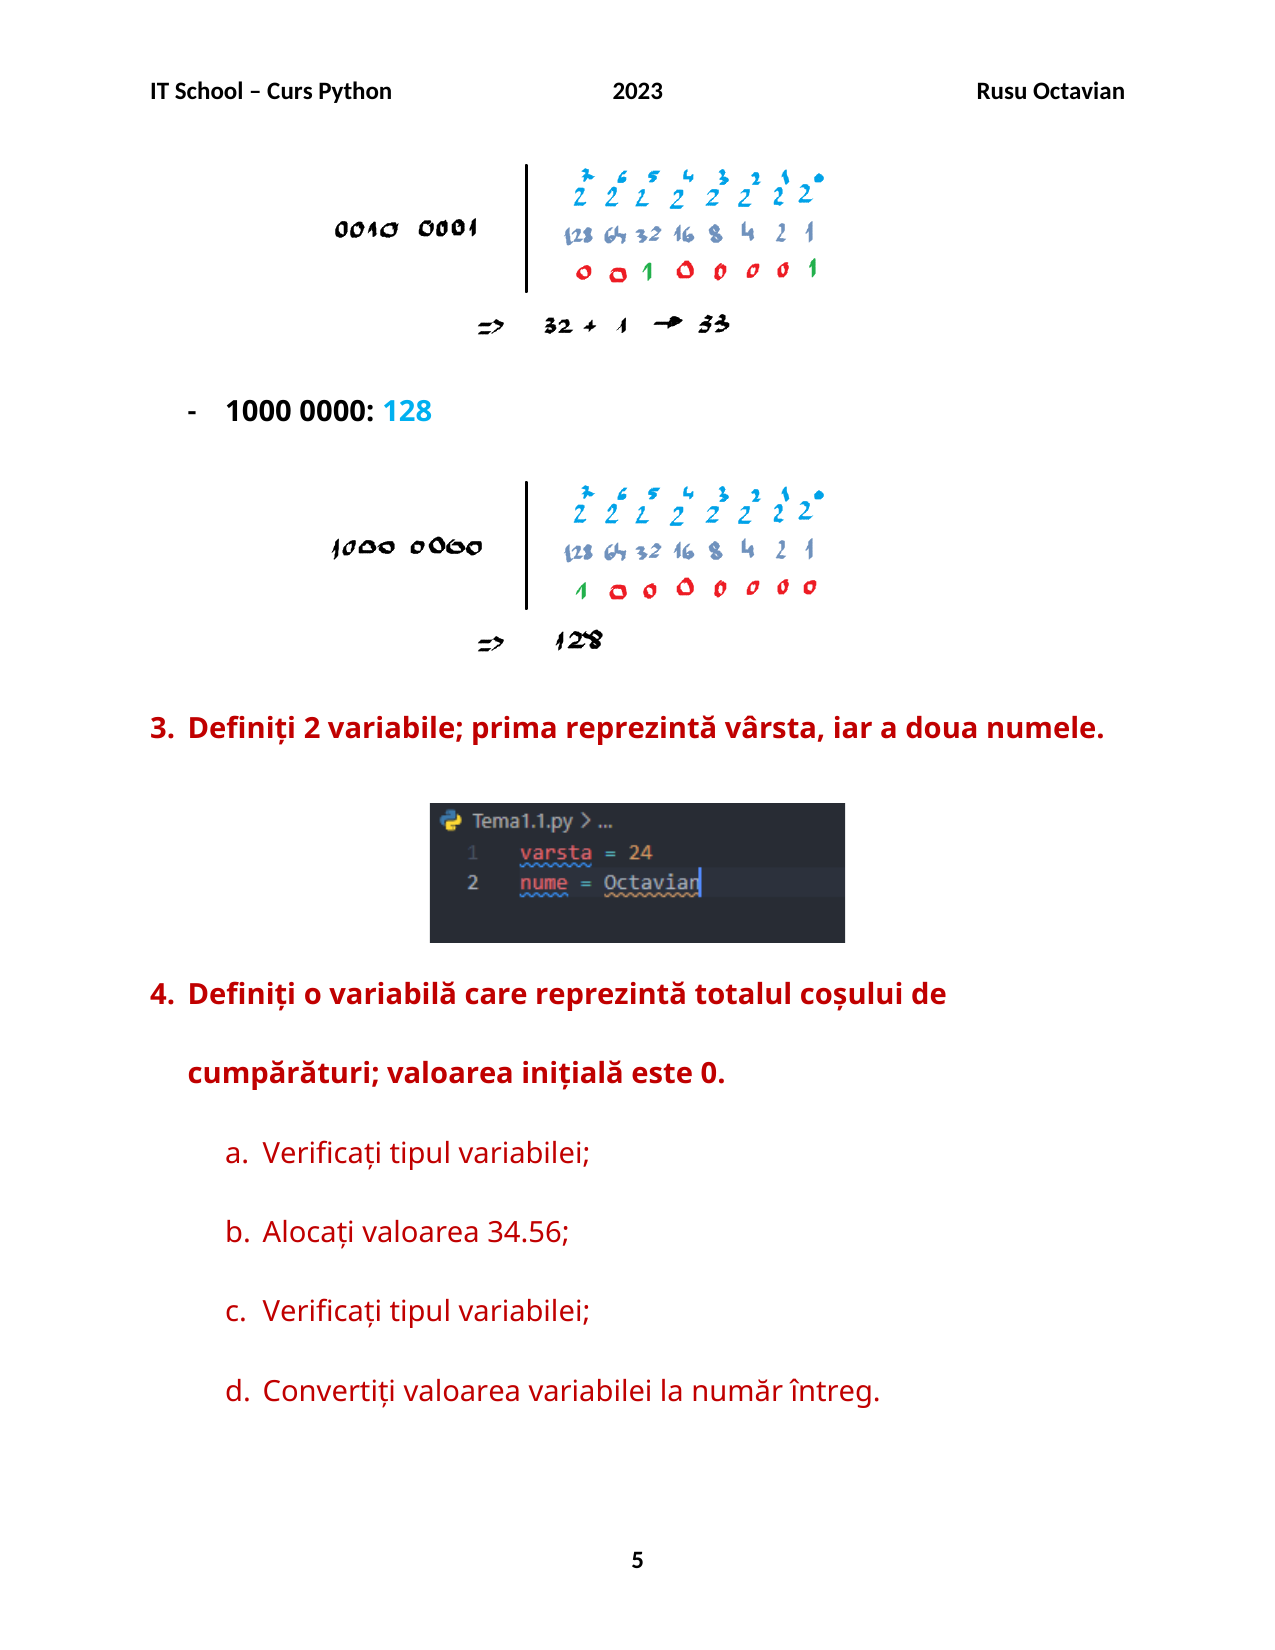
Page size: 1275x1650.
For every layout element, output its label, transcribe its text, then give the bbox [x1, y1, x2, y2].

list Definiți o variabilă care reprezintă totalul coșului de cumpărături; valoarea inițială este 0. [150, 973, 1125, 1092]
list Verificați tipul variabilei; [225, 1291, 1125, 1330]
list Convertiți valoarea variabilei la număr întreg. [225, 1370, 1125, 1410]
picture [429, 803, 846, 943]
list Verificați tipul variabilei; [225, 1132, 1125, 1172]
list Alocați valoarea 34.56; [225, 1211, 1125, 1251]
list 1000 0000: 128 [187, 391, 1125, 430]
picture [267, 466, 1008, 677]
picture [267, 150, 1008, 360]
list Definiți 2 variabile; prima reprezintă vârsta, iar a doua numele. [150, 707, 1125, 747]
